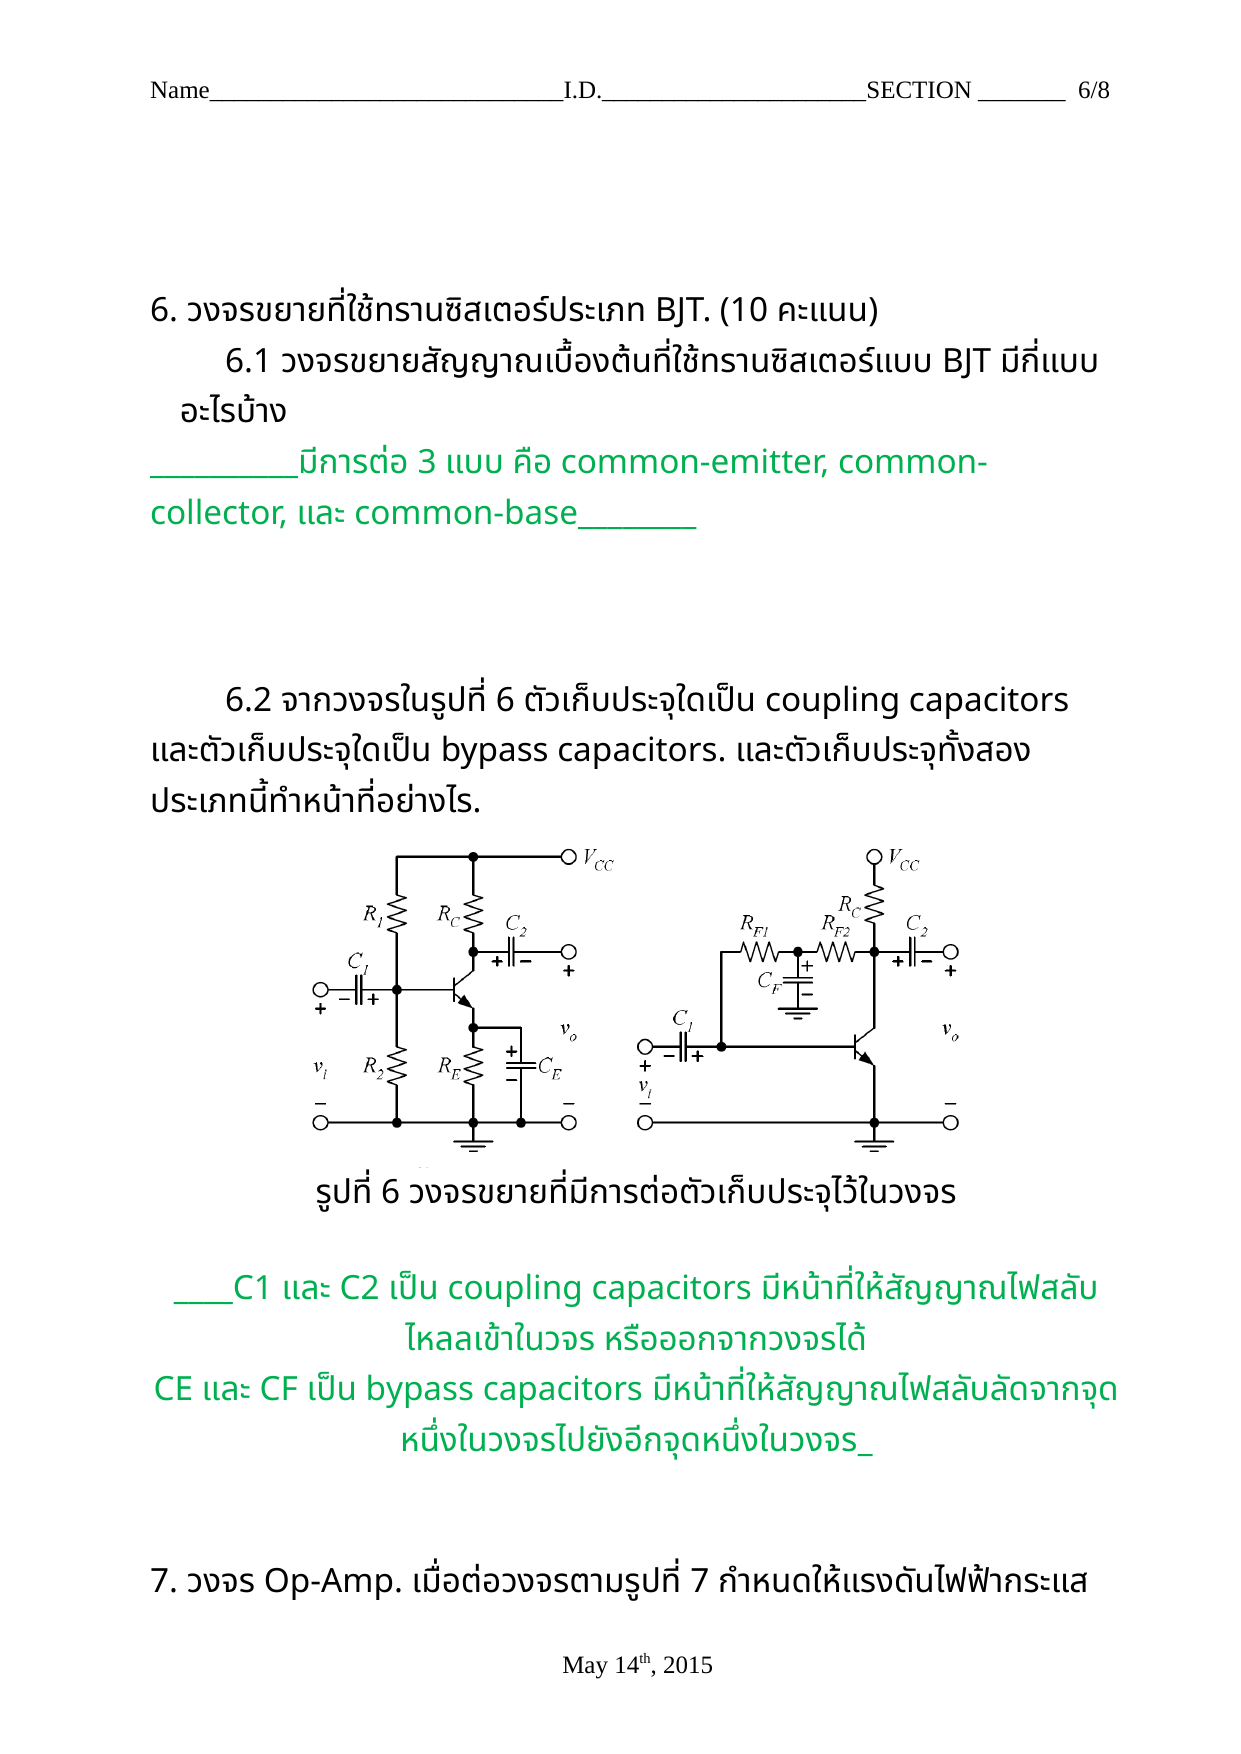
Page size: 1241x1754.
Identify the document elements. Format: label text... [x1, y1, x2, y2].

text รูปที่ 6 วงจรขยายที่มีการต่อตัวเก็บประจุไว้ในวงจร [150, 1168, 1122, 1219]
text 6.1 วงจรขยายสัญญาณเบื้องต้นที่ใช้ทรานซิสเตอร์แบบ BJT มีกี่แบบ อะไรบ้าง [179, 337, 1122, 438]
text 6. วงจรขยายที่ใช้ทรานซิสเตอร์ประเภท BJT. (10 คะแนน) [150, 286, 1122, 337]
text __________มีการต่อ 3 แบบ คือ common-emitter, common-collector, และ common-base________ [150, 438, 1122, 539]
picture [297, 827, 975, 1168]
text 6.2 จากวงจรในรูปที่ 6 ตัวเก็บประจุใดเป็น coupling capacitors และตัวเก็บประจุใดเป็น bypass capacitors. และตัวเก็บประจุทั้งสองประเภทนี้ทำหน้าที่อย่างไร. [150, 675, 1122, 827]
text ____C1 และ C2 เป็น coupling capacitors มีหน้าที่ให้สัญญาณไฟสลับไหลลเข้าในวจร หรือออกจากวงจรได้ [150, 1264, 1122, 1365]
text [150, 1557, 1122, 1608]
text CE และ CF เป็น bypass capacitors มีหน้าที่ให้สัญญาณไฟสลับลัดจากจุดหนึ่งในวงจรไปยังอีกจุดหนึ่งในวงจร_ [150, 1365, 1122, 1466]
